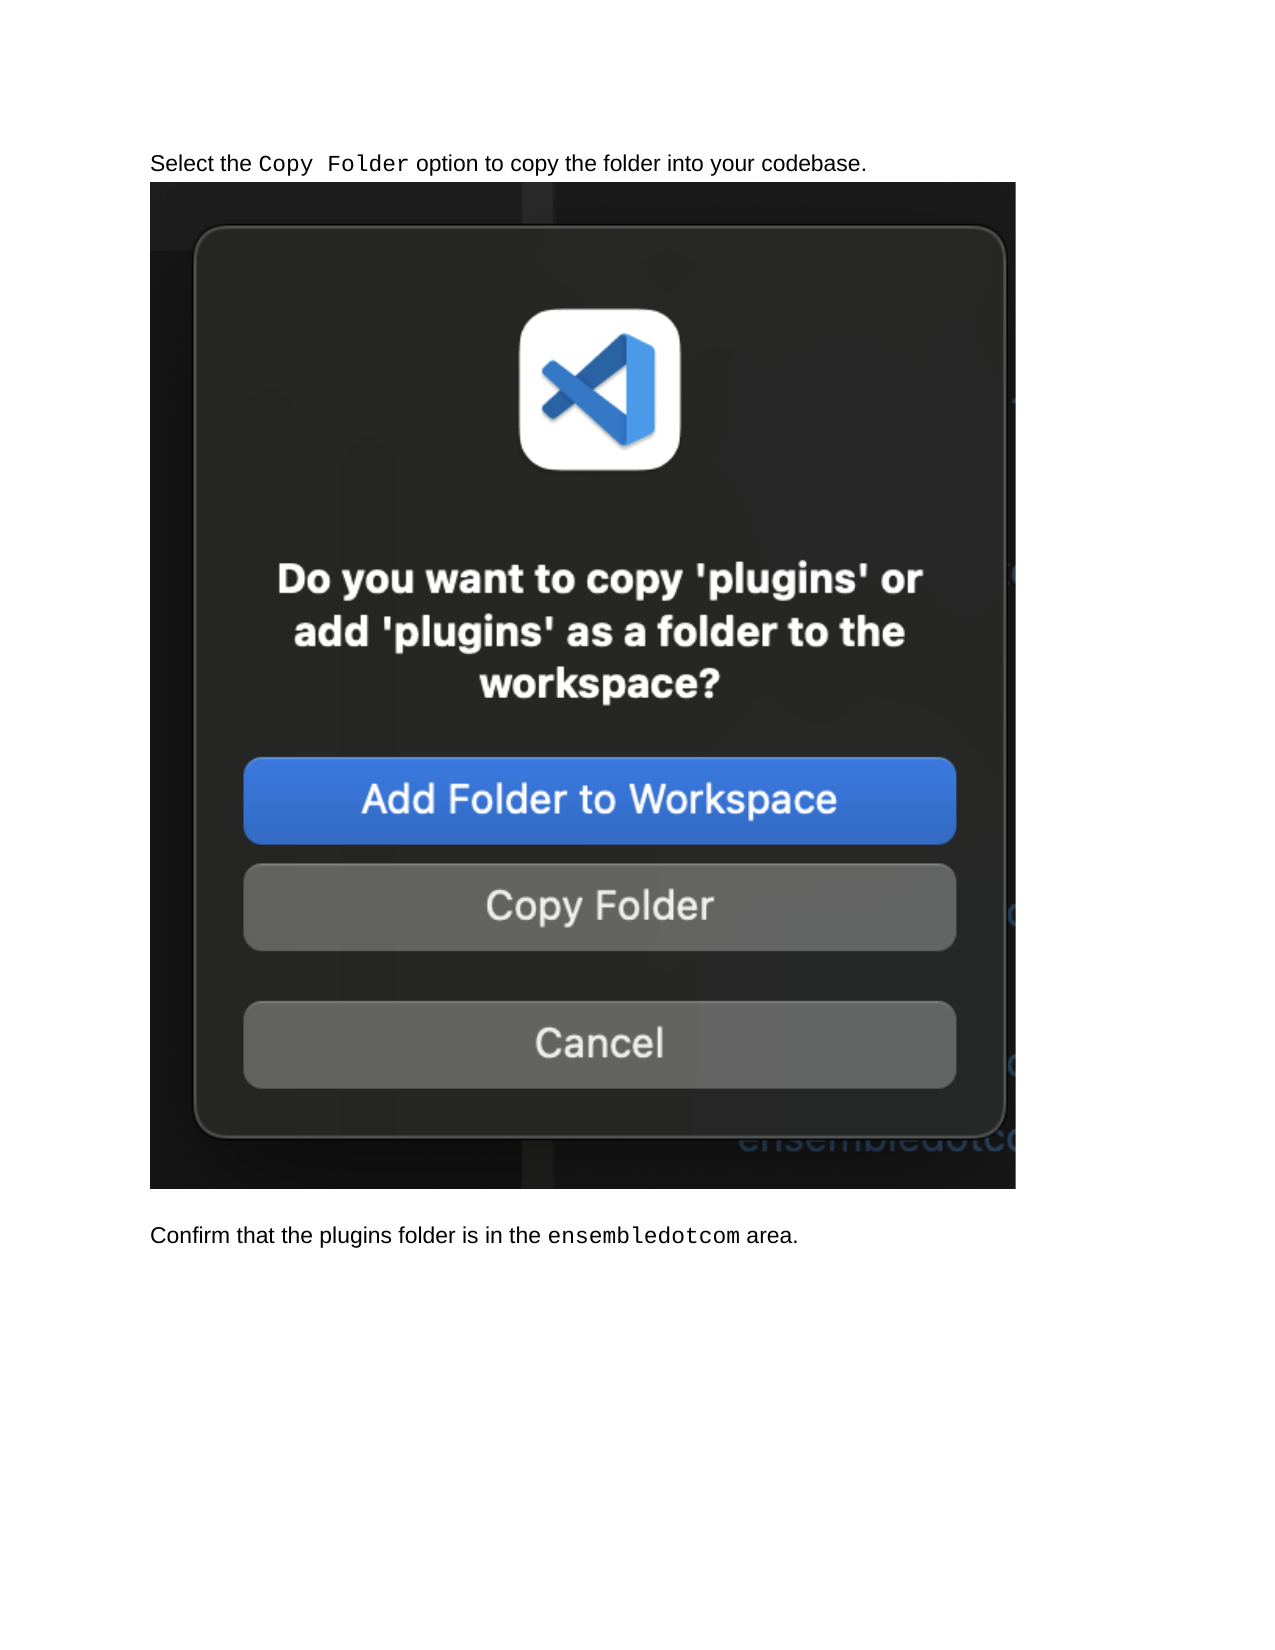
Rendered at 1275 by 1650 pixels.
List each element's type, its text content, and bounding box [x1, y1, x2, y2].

text Confirm that the plugins folder is in the ensembledotcom area. [150, 1222, 1125, 1251]
picture [150, 182, 1016, 1189]
